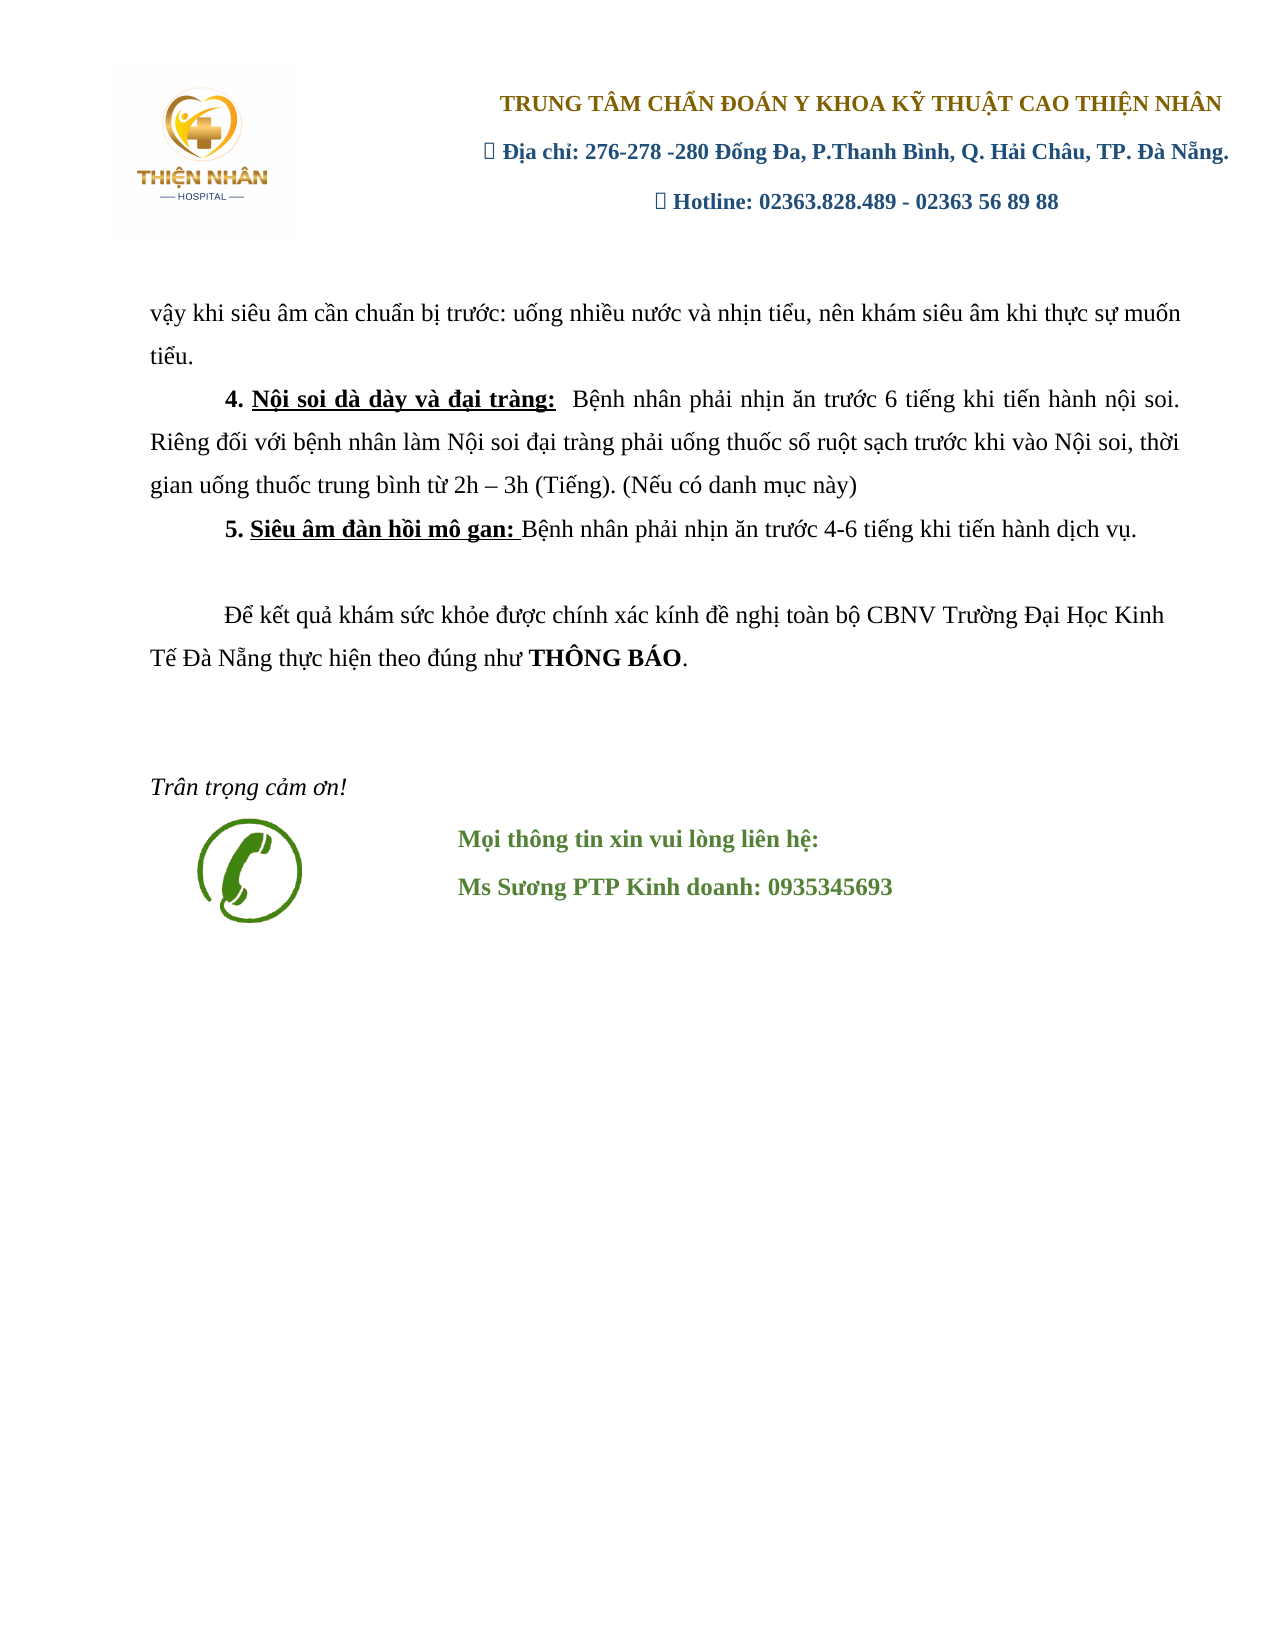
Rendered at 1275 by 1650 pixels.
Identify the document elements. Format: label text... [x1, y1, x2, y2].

text 5. Siêu âm đàn hồi mô gan: Bệnh nhân phải nhịn ăn trước 4-6 tiếng khi tiến hành dịch vụ. [150, 514, 1181, 542]
picture [195, 817, 302, 923]
text Để kết quả khám sức khỏe được chính xác kính đề nghị toàn bộ CBNV Trường Đại Học Kinh Tế Đà Nẵng thực hiện theo đúng như THÔNG BÁO. [150, 600, 1181, 672]
text 4. Nội soi dà dày và đại tràng: Bệnh nhân phải nhịn ăn trước 6 tiếng khi tiến hành nội soi. Riêng đối với bệnh nhân làm Nội soi đại tràng phải uống thuốc sổ ruột sạch trước khi vào Nội soi, thời gian uống thuốc trung bình từ 2h – 3h (Tiếng). (Nếu có danh mục này) [150, 384, 1181, 499]
picture [108, 63, 298, 239]
text Trân trọng cảm ơn! [150, 772, 1181, 801]
